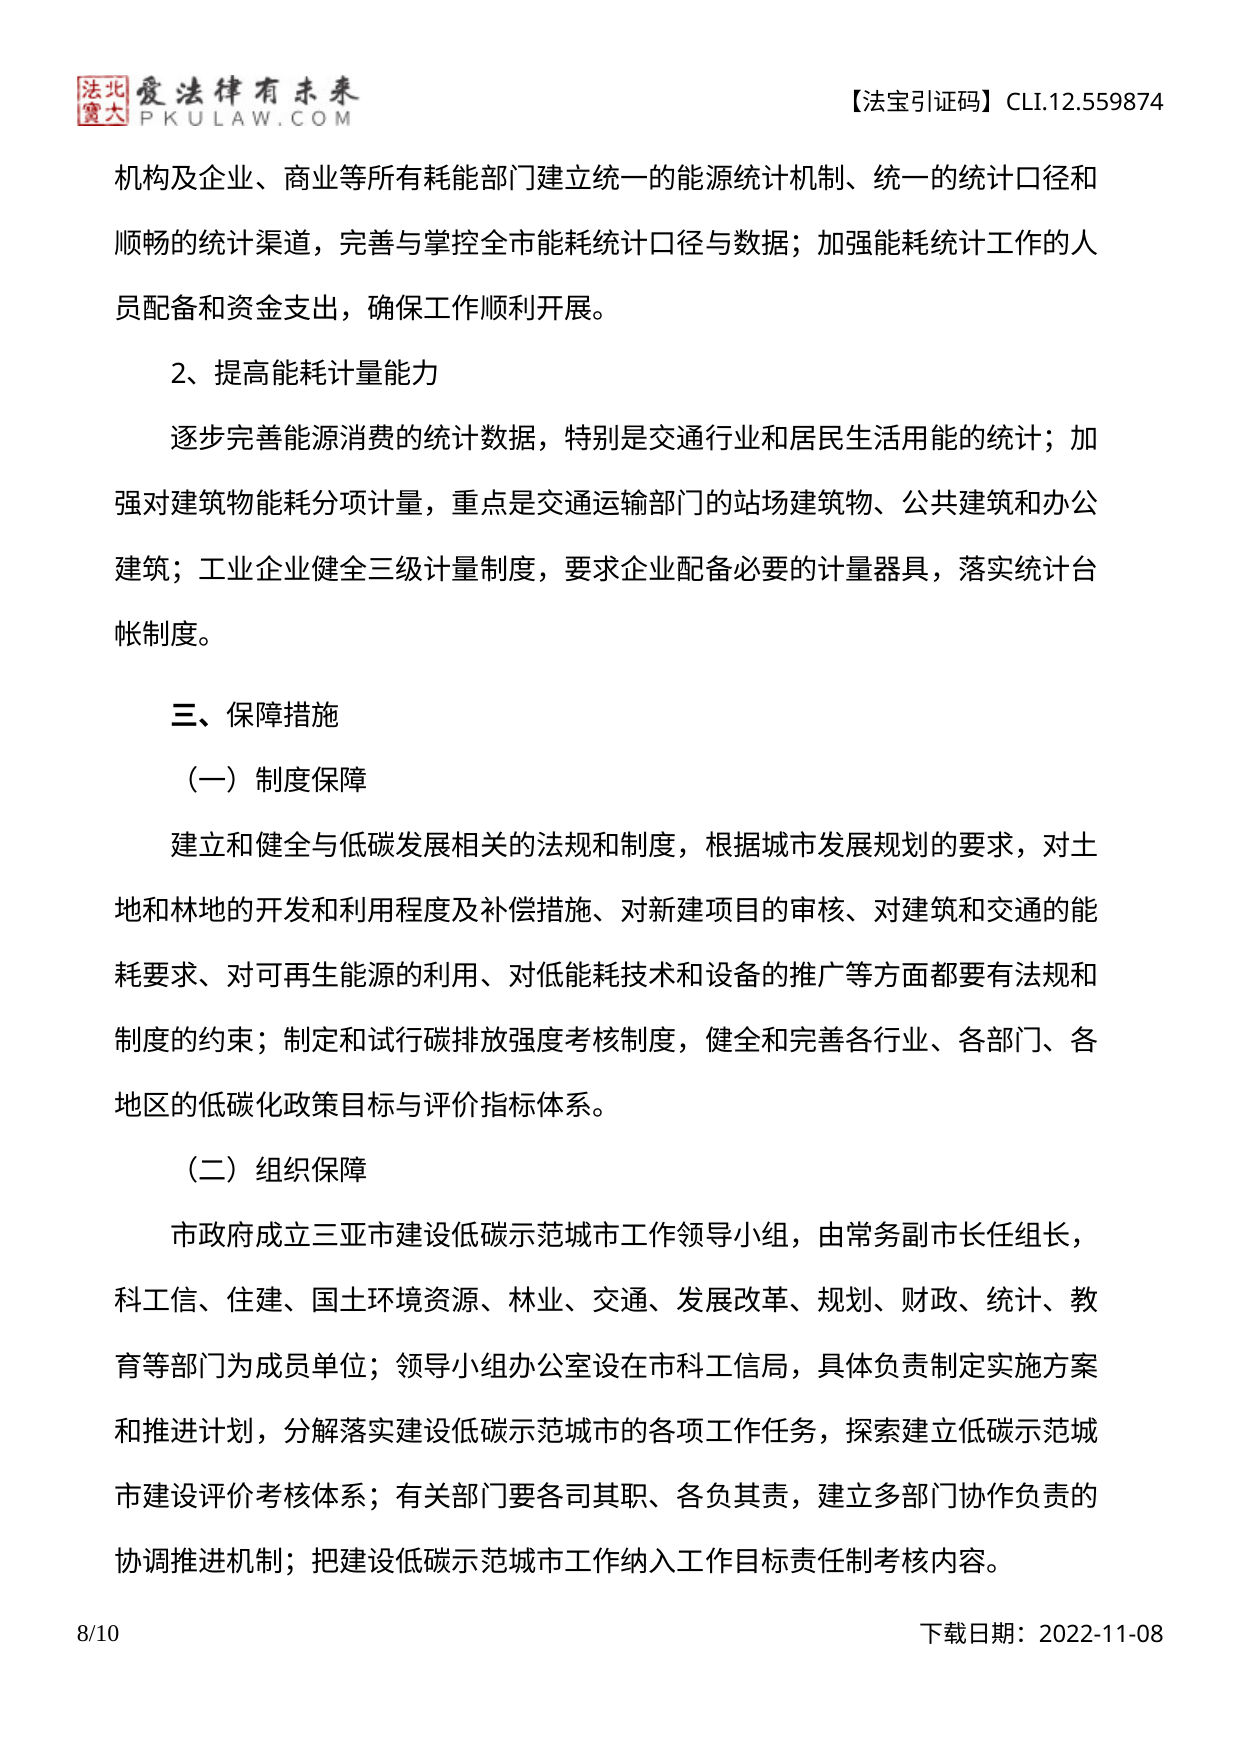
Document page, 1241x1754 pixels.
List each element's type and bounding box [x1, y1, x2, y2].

picture [76, 75, 361, 126]
text [114, 692, 1126, 1579]
text [114, 156, 1126, 652]
